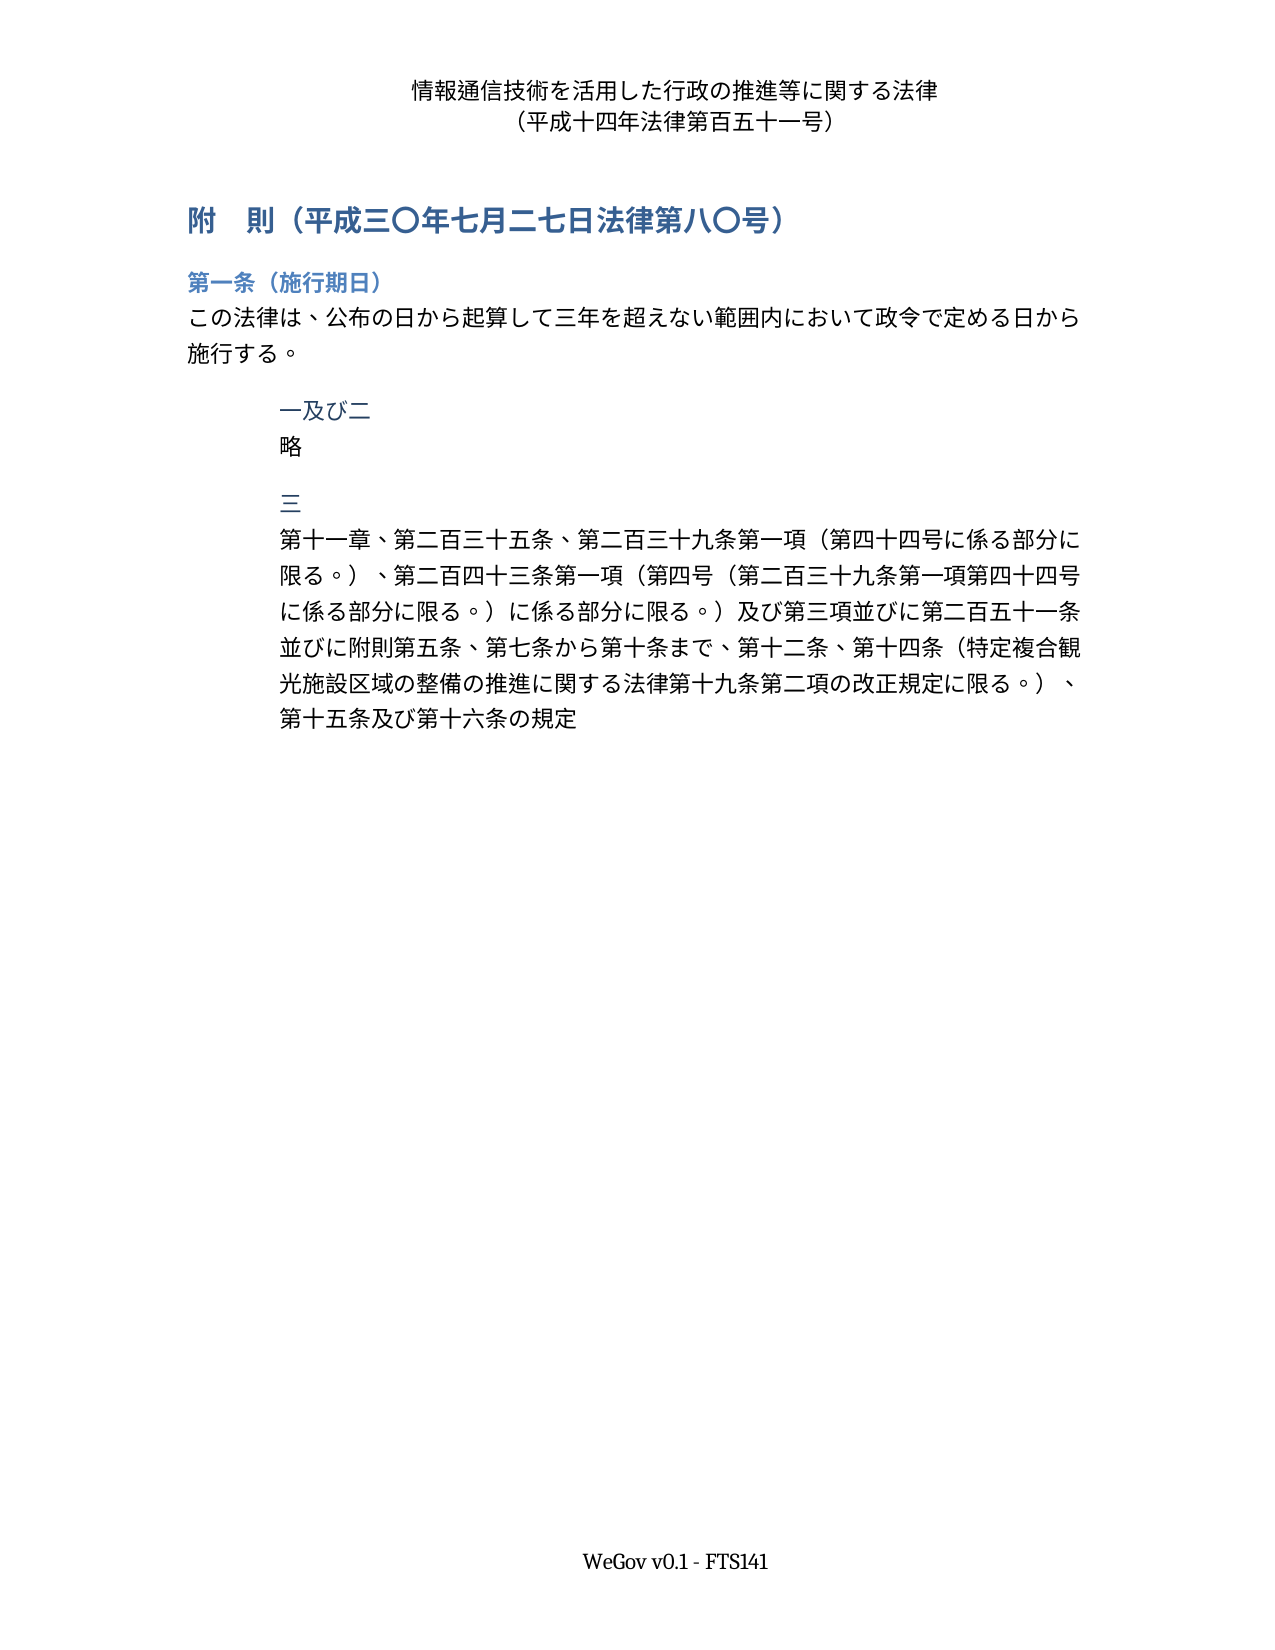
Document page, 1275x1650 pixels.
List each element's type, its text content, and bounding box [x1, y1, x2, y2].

subtitle 附 則（平成三〇年七月二七日法律第八〇号） [187, 200, 1087, 240]
text 略 [279, 431, 1087, 462]
subtitle 三 [279, 488, 1087, 519]
subtitle 第一条（施行期日） [187, 266, 1087, 298]
text この法律は、公布の日から起算して三年を超えない範囲内において政令で定める日から施行する。 [187, 302, 1087, 369]
subtitle 一及び二 [279, 395, 1087, 426]
text 第十一章、第二百三十五条、第二百三十九条第一項（第四十四号に係る部分に限る。）、第二百四十三条第一項（第四号（第二百三十九条第一項第四十四号に係る部分に限る。）に係る部分に限る。）及び第三項並びに第二百五十一条並びに附則第五条、第七条から第十条まで、第十二条、第十四条（特定複合観光施設区域の整備の推進に関する法律第十九条第二項の改正規定に限る。）、第十五条及び第十六条の規定 [279, 524, 1087, 735]
